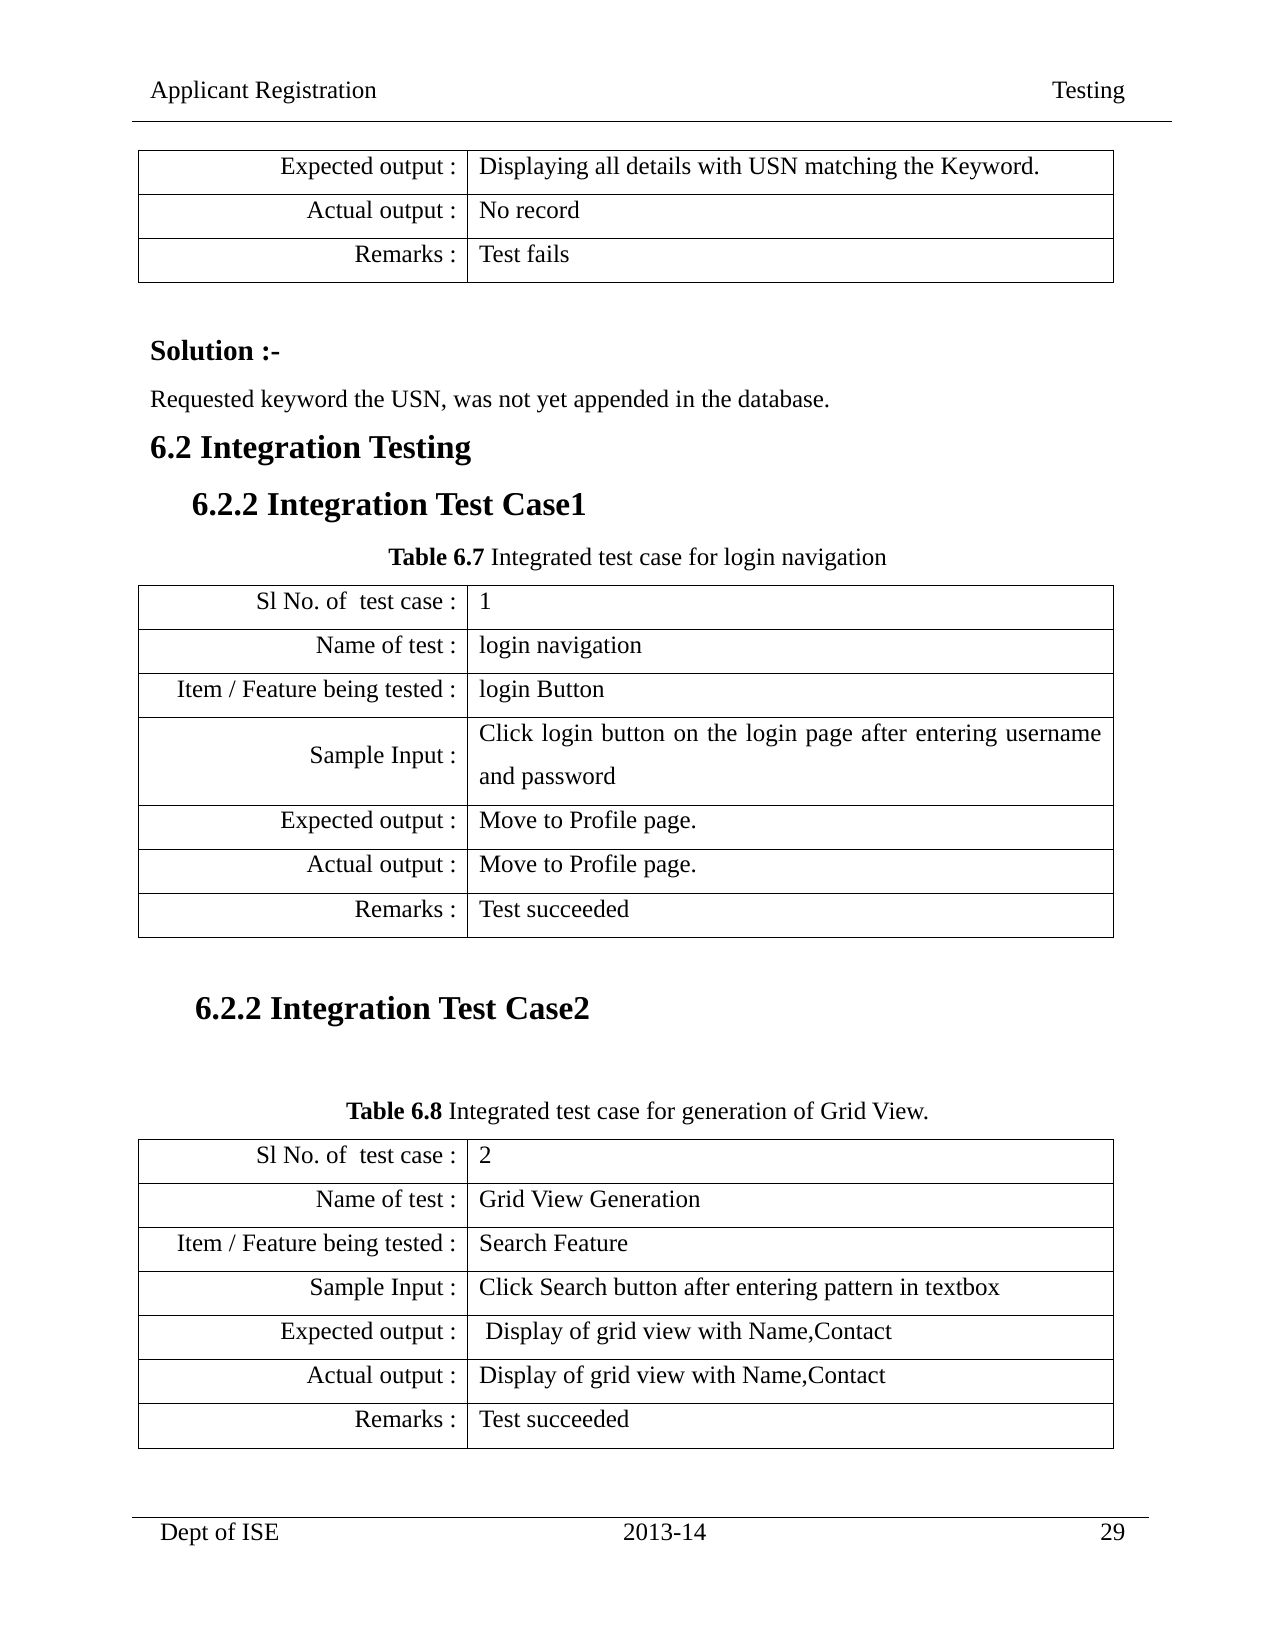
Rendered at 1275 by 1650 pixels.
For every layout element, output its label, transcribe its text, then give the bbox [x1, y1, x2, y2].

text Table 6.7 Integrated test case for login navigation [150, 542, 1125, 571]
table_cell Expected output : [139, 151, 467, 194]
table_cell Remarks : [139, 239, 467, 282]
table_cell Test succeeded [468, 894, 1113, 937]
table_cell Test fails [468, 239, 1113, 282]
table_cell Remarks : [139, 1404, 467, 1447]
table_header Sl No. of test case : [139, 586, 467, 629]
table_cell Search Feature [468, 1228, 1113, 1271]
table_cell Grid View Generation [468, 1184, 1113, 1227]
table_cell No record [468, 195, 1113, 238]
table_cell Click Search button after entering pattern in textbox [468, 1272, 1113, 1315]
table_cell Test succeeded [468, 1404, 1113, 1447]
text Requested keyword the USN, was not yet appended in the database. [150, 384, 1125, 413]
table_cell Display of grid view with Name,Contact [468, 1360, 1113, 1403]
table_header 2 [468, 1140, 1113, 1183]
table_header 1 [468, 586, 1113, 629]
table_cell Move to Profile page. [468, 806, 1113, 848]
table_cell Expected output : [139, 1316, 467, 1359]
text 6.2.2 Integration Test Case2 [150, 988, 1125, 1026]
table_header Sl No. of test case : [139, 1140, 467, 1183]
text 6.2 Integration Testing [150, 427, 1125, 465]
table_cell Expected output : [139, 806, 467, 848]
table_cell Name of test : [139, 630, 467, 673]
table_cell Actual output : [139, 1360, 467, 1403]
table_cell Click login button on the login page after entering username and password [468, 718, 1113, 804]
text 6.2.2 Integration Test Case1 [150, 484, 1125, 523]
table_cell login Button [468, 674, 1113, 717]
table_cell Display of grid view with Name,Contact [468, 1316, 1113, 1359]
table_cell Name of test : [139, 1184, 467, 1227]
table_cell Remarks : [139, 894, 467, 937]
table_cell Sample Input : [139, 718, 467, 804]
table_cell Displaying all details with USN matching the Keyword. [468, 151, 1113, 194]
text Table 6.8 Integrated test case for generation of Grid View. [150, 1096, 1125, 1124]
table_cell Actual output : [139, 195, 467, 238]
table_cell Move to Profile page. [468, 850, 1113, 893]
table_cell login navigation [468, 630, 1113, 673]
table_cell Sample Input : [139, 1272, 467, 1315]
table_cell Item / Feature being tested : [139, 674, 467, 717]
text Solution :- [150, 333, 1125, 367]
table_cell Item / Feature being tested : [139, 1228, 467, 1271]
table_cell Actual output : [139, 850, 467, 893]
